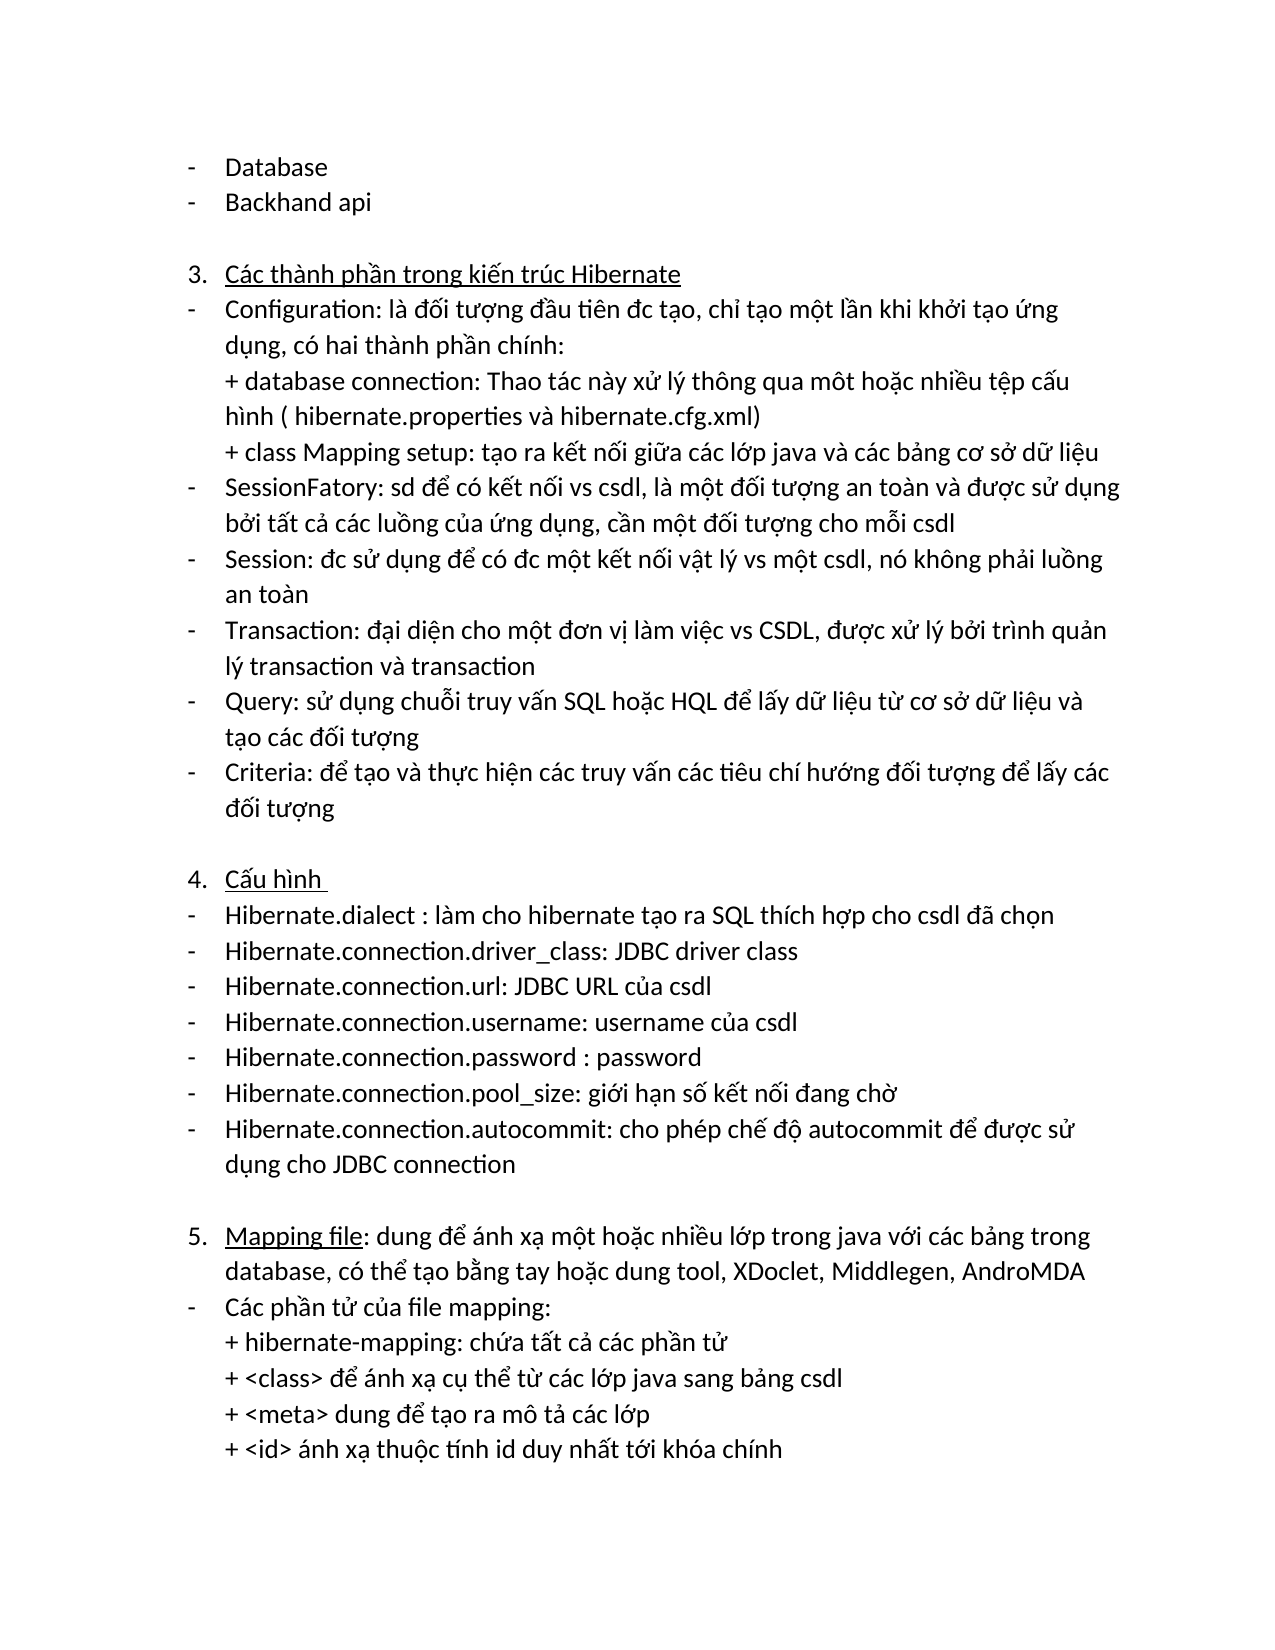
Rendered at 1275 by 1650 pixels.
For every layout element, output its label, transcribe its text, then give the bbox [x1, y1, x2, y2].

list Hibernate.connection.driver_class: JDBC driver class [187, 934, 1125, 967]
list Query: sử dụng chuỗi truy vấn SQL hoặc HQL để lấy dữ liệu từ cơ sở dữ liệu và tạo các đối tượng [187, 684, 1125, 753]
list Session: đc sử dụng để có đc một kết nối vật lý vs một csdl, nó không phải luồng an toàn [187, 542, 1125, 611]
list + <class> để ánh xạ cụ thể từ các lớp java sang bảng csdl [225, 1361, 1125, 1394]
list Cấu hình [187, 862, 1125, 896]
list Hibernate.connection.url: JDBC URL của csdl [187, 969, 1125, 1002]
list + class Mapping setup: tạo ra kết nối giữa các lớp java và các bảng cơ sở dữ liệu [225, 435, 1125, 468]
list SessionFatory: sd để có kết nối vs csdl, là một đối tượng an toàn và được sử dụng bởi tất cả các luồng của ứng dụng, cần một đối tượng cho mỗi csdl [187, 471, 1125, 539]
list + <meta> dung để tạo ra mô tả các lớp [225, 1397, 1125, 1430]
list Hibernate.connection.pool_size: giới hạn số kết nối đang chờ [187, 1076, 1125, 1109]
list Hibernate.connection.autocommit: cho phép chế độ autocommit để được sử dụng cho JDBC connection [187, 1112, 1125, 1181]
list Hibernate.dialect : làm cho hibernate tạo ra SQL thích hợp cho csdl đã chọn [187, 898, 1125, 931]
list Mapping file: dung để ánh xạ một hoặc nhiều lớp trong java với các bảng trong database, có thể tạo bằng tay hoặc dung tool, XDoclet, Middlegen, AndroMDA [187, 1219, 1125, 1287]
list Các phần tử của file mapping: [187, 1290, 1125, 1323]
list Backhand api [187, 186, 1125, 219]
list + <id> ánh xạ thuộc tính id duy nhất tới khóa chính [225, 1432, 1125, 1466]
list Hibernate.connection.password : password [187, 1041, 1125, 1074]
list Database [187, 150, 1125, 183]
list Transaction: đại diện cho một đơn vị làm việc vs CSDL, được xử lý bởi trình quản lý transaction và transaction [187, 613, 1125, 682]
list Hibernate.connection.username: username của csdl [187, 1005, 1125, 1038]
list Criteria: để tạo và thực hiện các truy vấn các tiêu chí hướng đối tượng để lấy các đối tượng [187, 756, 1125, 824]
list + database connection: Thao tác này xử lý thông qua môt hoặc nhiều tệp cấu hình ( hibernate.properties và hibernate.cfg.xml) [225, 364, 1125, 432]
list Các thành phần trong kiến trúc Hibernate [187, 257, 1125, 290]
list Configuration: là đối tượng đầu tiên đc tạo, chỉ tạo một lần khi khởi tạo ứng dụng, có hai thành phần chính: [187, 292, 1125, 361]
list + hibernate-mapping: chứa tất cả các phần tử [225, 1326, 1125, 1359]
